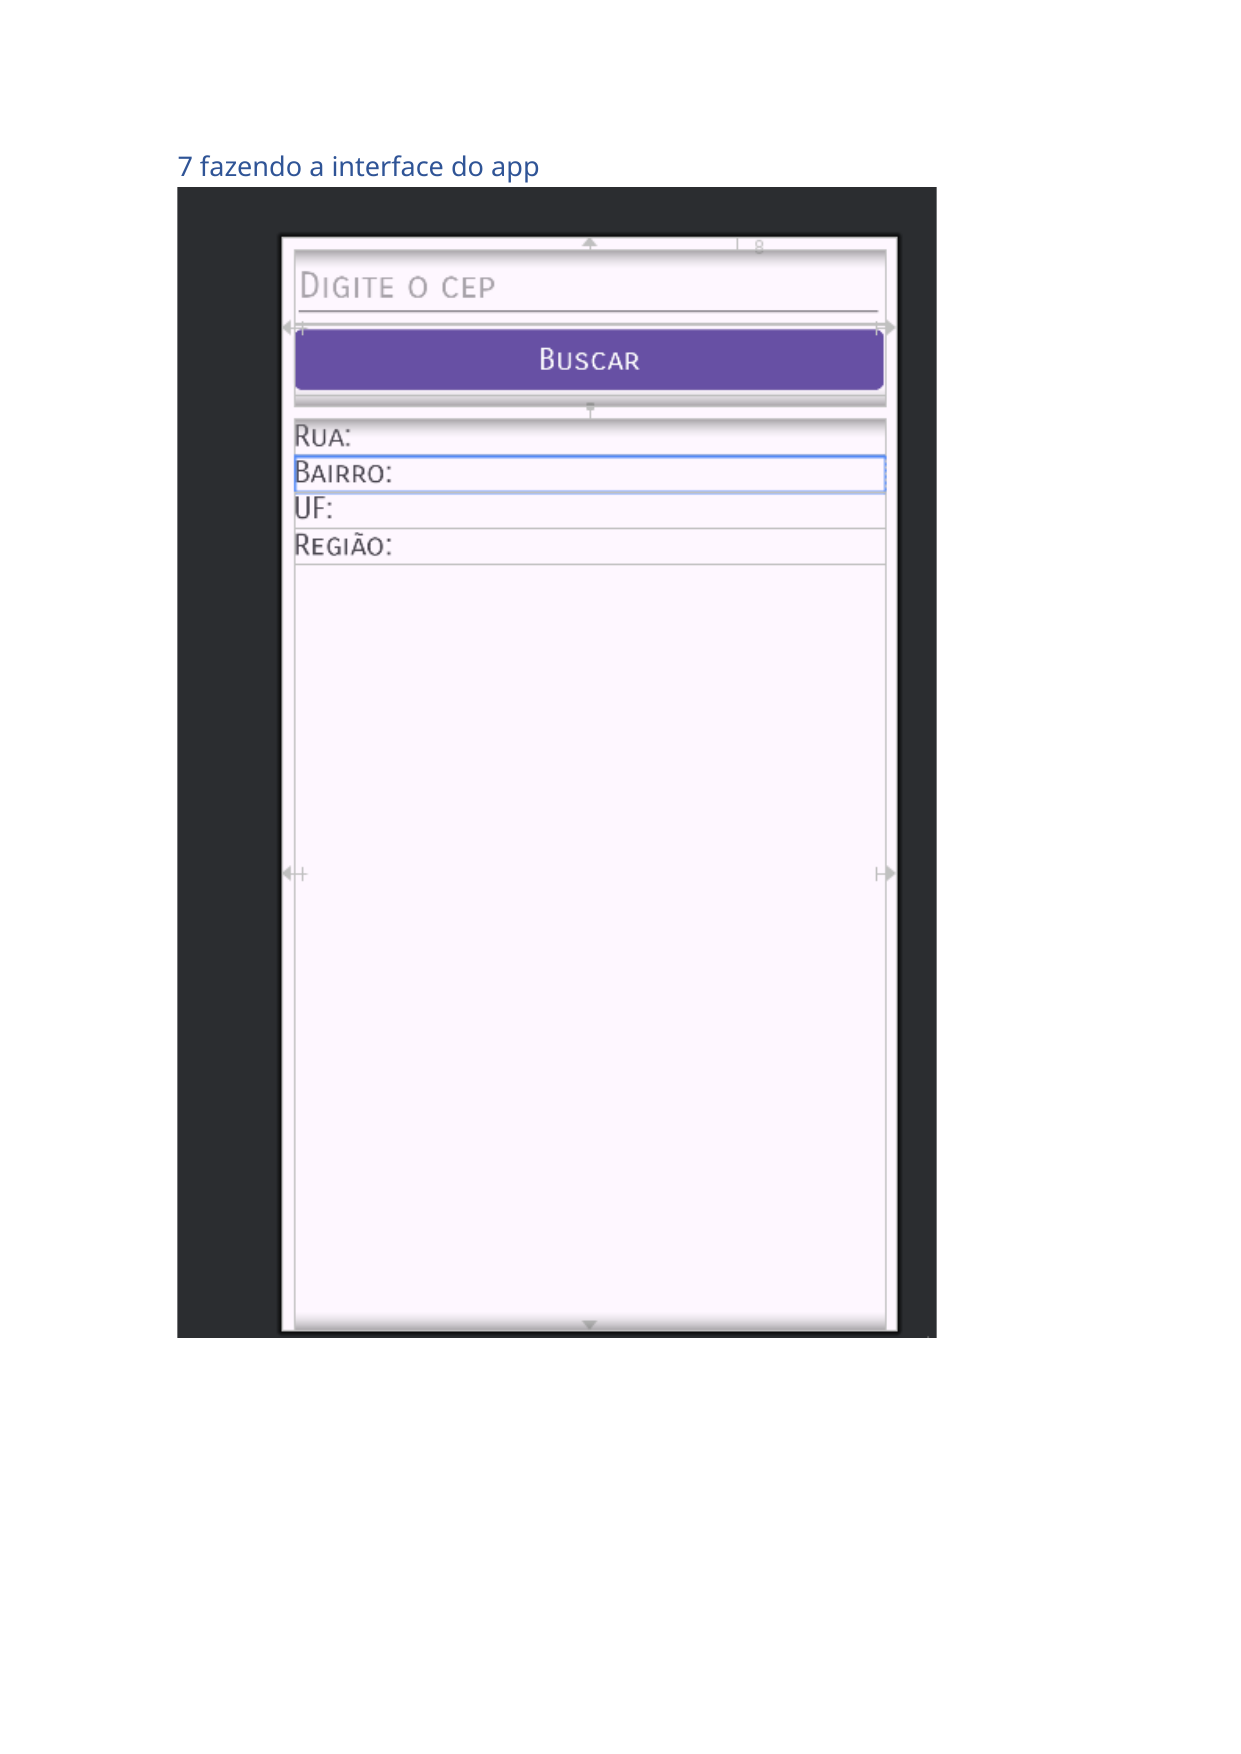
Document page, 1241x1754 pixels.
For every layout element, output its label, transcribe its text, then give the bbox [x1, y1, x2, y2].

picture [177, 187, 937, 1338]
subtitle 7 fazendo a interface do app [177, 148, 1063, 184]
